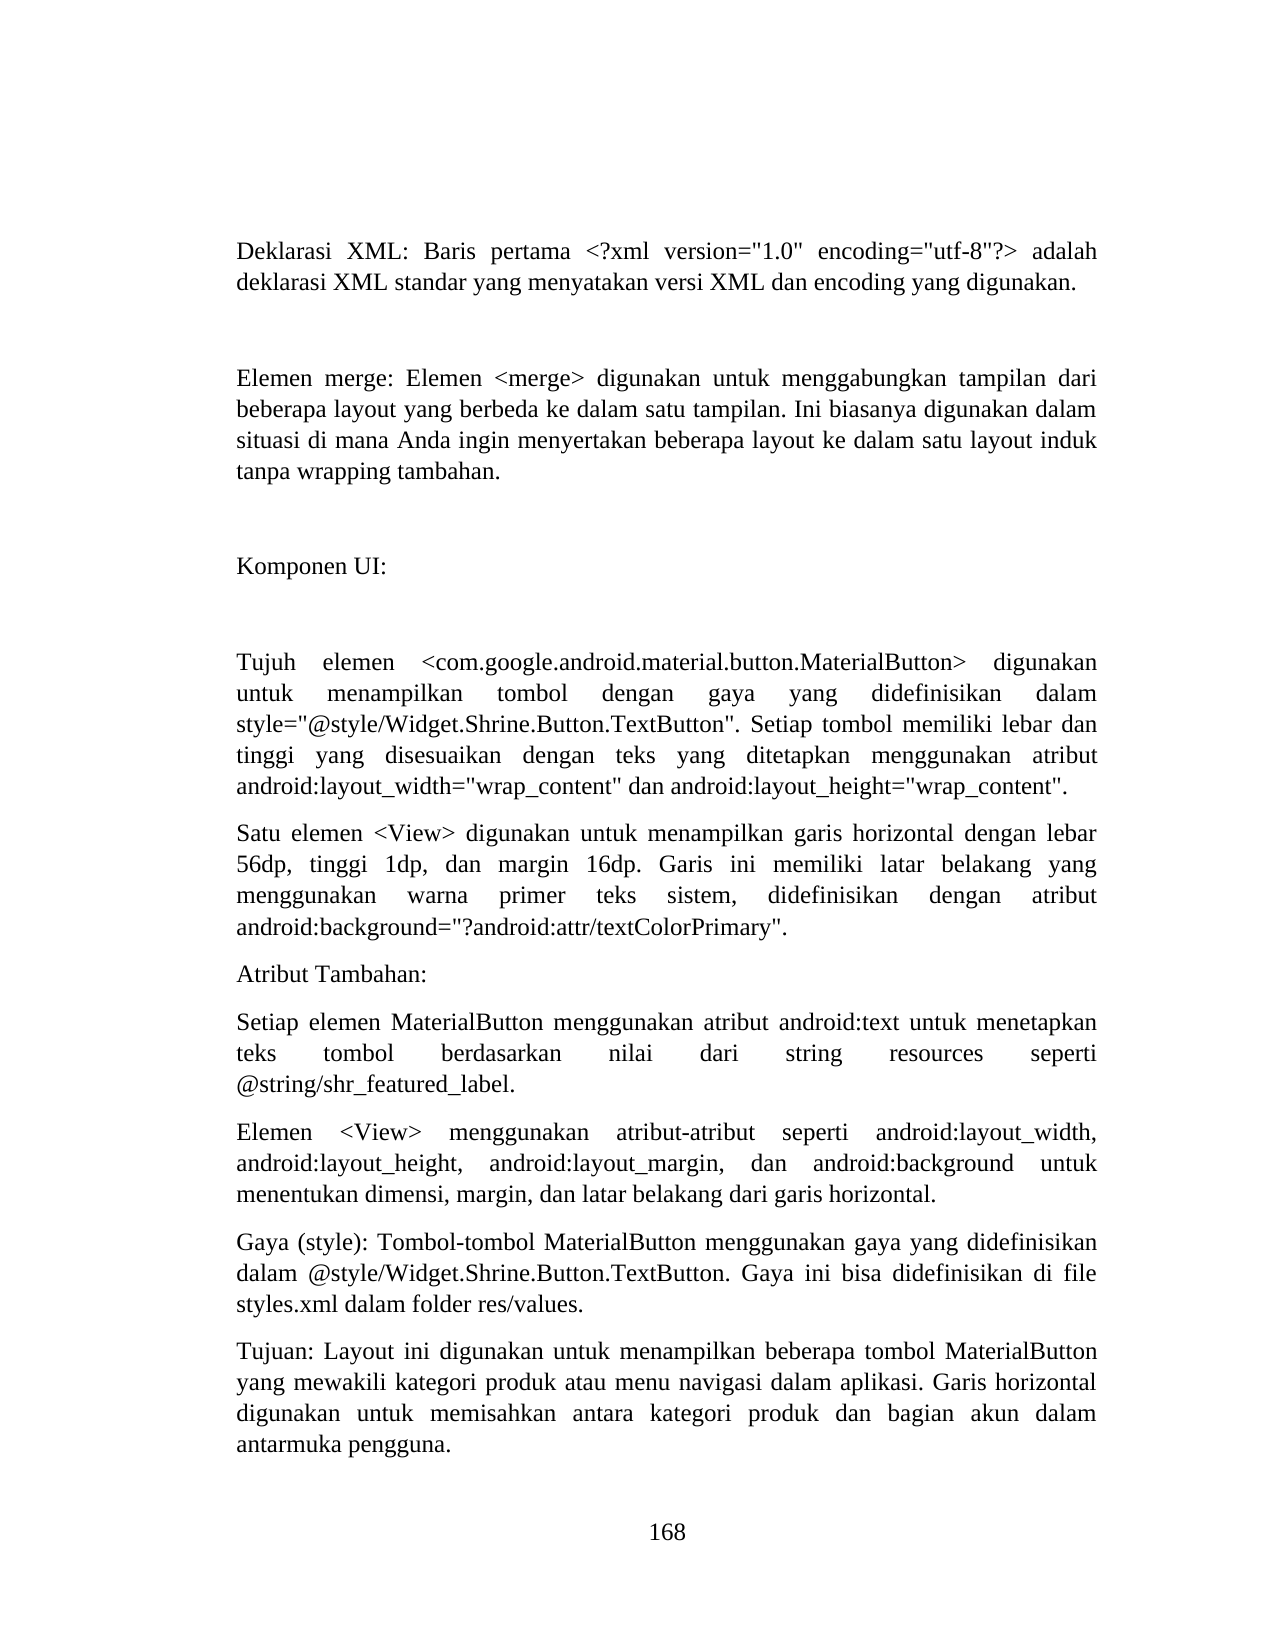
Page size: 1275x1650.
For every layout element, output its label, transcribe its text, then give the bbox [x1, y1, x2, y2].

text Setiap elemen MaterialButton menggunakan atribut android:text untuk menetapkan teks tombol berdasarkan nilai dari string resources seperti @string/shr_featured_label. [236, 1007, 1098, 1098]
text Tujuan: Layout ini digunakan untuk menampilkan beberapa tombol MaterialButton yang mewakili kategori produk atau menu navigasi dalam aplikasi. Garis horizontal digunakan untuk memisahkan antara kategori produk dan bagian akun dalam antarmuka pengguna. [236, 1336, 1098, 1458]
text Atribut Tambahan: [236, 959, 1098, 988]
text Satu elemen <View> digunakan untuk menampilkan garis horizontal dengan lebar 56dp, tinggi 1dp, dan margin 16dp. Garis ini memiliki latar belakang yang menggunakan warna primer teks sistem, didefinisikan dengan atribut android:background="?android:attr/textColorPrimary". [236, 818, 1098, 940]
text Gaya (style): Tombol-tombol MaterialButton menggunakan gaya yang didefinisikan dalam @style/Widget.Shrine.Button.TextButton. Gaya ini bisa didefinisikan di file styles.xml dalam folder res/values. [236, 1227, 1098, 1317]
text Deklarasi XML: Baris pertama <?xml version="1.0" encoding="utf-8"?> adalah deklarasi XML standar yang menyatakan versi XML dan encoding yang digunakan. [236, 236, 1098, 296]
text Tujuh elemen <com.google.android.material.button.MaterialButton> digunakan untuk menampilkan tombol dengan gaya yang didefinisikan dalam style="@style/Widget.Shrine.Button.TextButton". Setiap tombol memiliki lebar dan tinggi yang disesuaikan dengan teks yang ditetapkan menggunakan atribut android:layout_width="wrap_content" dan android:layout_height="wrap_content". [236, 647, 1098, 799]
text Komponen UI: [236, 551, 1098, 580]
text Elemen <View> menggunakan atribut-atribut seperti android:layout_width, android:layout_height, android:layout_margin, dan android:background untuk menentukan dimensi, margin, dan latar belakang dari garis horizontal. [236, 1117, 1098, 1208]
text Elemen merge: Elemen <merge> digunakan untuk menggabungkan tampilan dari beberapa layout yang berbeda ke dalam satu tampilan. Ini biasanya digunakan dalam situasi di mana Anda ingin menyertakan beberapa layout ke dalam satu layout induk tanpa wrapping tambahan. [236, 363, 1098, 484]
